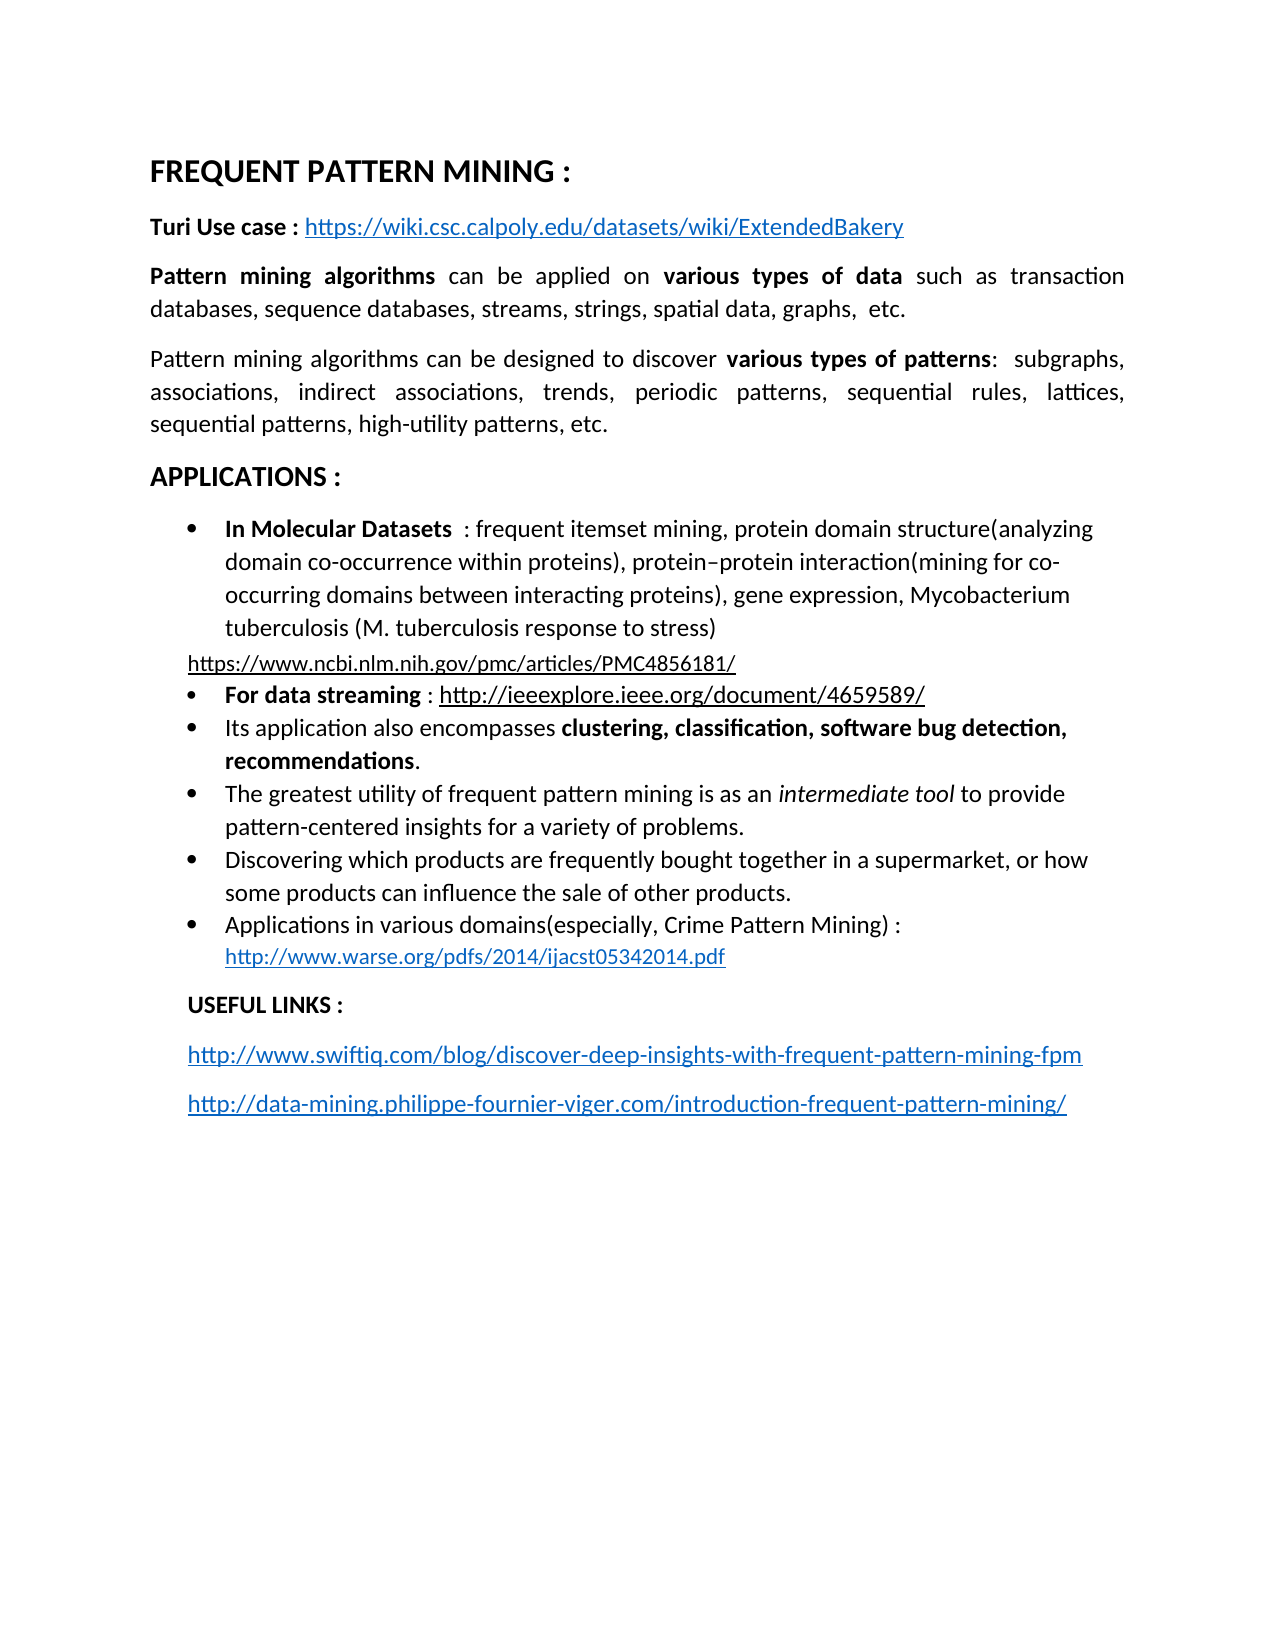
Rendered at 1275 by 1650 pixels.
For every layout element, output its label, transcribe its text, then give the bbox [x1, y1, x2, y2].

text FREQUENT PATTERN MINING : [150, 150, 1125, 191]
list For data streaming : http://ieeexplore.ieee.org/document/4659589/ [187, 679, 1125, 710]
text Pattern mining algorithms can be applied on various types of data such as transaction databases, sequence databases, streams, strings, spatial data, graphs, etc. [150, 260, 1125, 324]
text USEFUL LINKS : [187, 989, 1125, 1020]
text APPLICATIONS : [150, 458, 1125, 494]
text Pattern mining algorithms can be designed to discover various types of patterns: subgraphs, associations, indirect associations, trends, periodic patterns, sequential rules, lattices, sequential patterns, high-utility patterns, etc. [150, 343, 1125, 439]
text http://data-mining.philippe-fournier-viger.com/introduction-frequent-pattern-mining/ [187, 1088, 1125, 1119]
list Discovering which products are frequently bought together in a supermarket, or how some products can influence the sale of other products. [187, 844, 1125, 907]
text http://www.swiftiq.com/blog/discover-deep-insights-with-frequent-pattern-mining-fpm [187, 1039, 1125, 1069]
subtitle In Molecular Datasets : frequent itemset mining, protein domain structure(analyzing domain co-occurrence within proteins), protein–protein interaction(mining for co-occurring domains between interacting proteins), gene expression, Mycobacterium tuberculosis (M. tuberculosis response to stress) [187, 513, 1125, 642]
list Its application also encompasses clustering, classification, software bug detection, recommendations. [187, 712, 1125, 776]
list The greatest utility of frequent pattern mining is as an intermediate tool to provide pattern-centered insights for a variety of problems. [187, 778, 1125, 841]
list Applications in various domains(especially, Crime Pattern Mining) : http://www.warse.org/pdfs/2014/ijacst05342014.pdf [187, 910, 1125, 970]
subtitle https://www.ncbi.nlm.nih.gov/pmc/articles/PMC4856181/ [187, 649, 1125, 677]
text Turi Use case : https://wiki.csc.calpoly.edu/datasets/wiki/ExtendedBakery [150, 211, 1125, 241]
